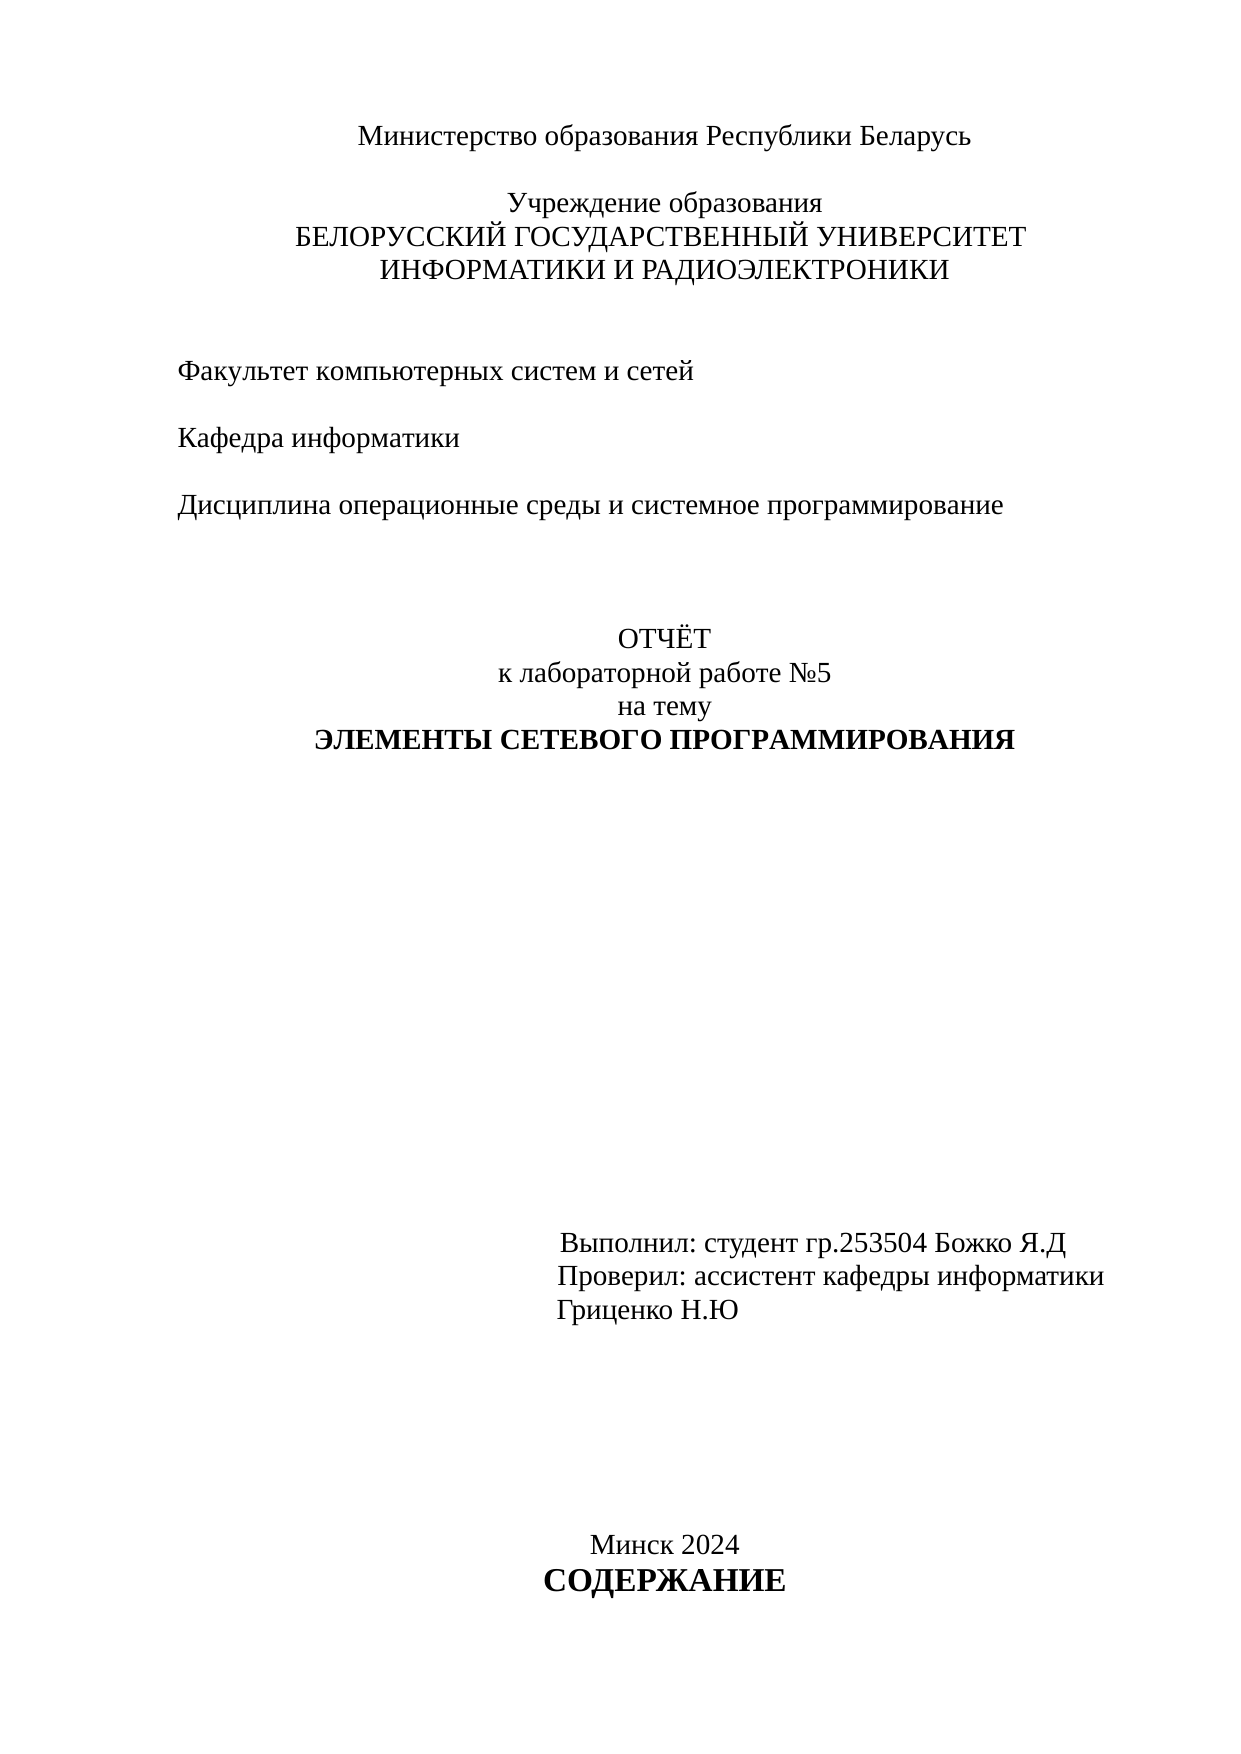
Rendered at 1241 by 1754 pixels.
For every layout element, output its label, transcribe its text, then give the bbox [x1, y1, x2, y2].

text ОТЧЁТ [177, 621, 1152, 655]
text Факультет компьютерных систем и сетей [177, 353, 1152, 386]
text Гриценко Н.Ю [177, 1292, 1152, 1326]
text Проверил: ассистент кафедры информатики [557, 1258, 1152, 1292]
text ЭЛЕМЕНТЫ СЕТЕВОГО ПРОГРАММИРОВАНИЯ [177, 722, 1152, 755]
text Учреждение образования [177, 185, 1152, 219]
text на тему [177, 688, 1152, 722]
text к лабораторной работе №5 [177, 655, 1152, 688]
text Кафедра информатики [177, 420, 1152, 453]
text БЕЛОРУССКИЙ ГОСУДАРСТВЕННЫЙ УНИВЕРСИТЕТ ИНФОРМАТИКИ И РАДИОЭЛЕКТРОНИКИ [177, 219, 1152, 286]
text Выполнил: студент гр.253504 Божко Я.Д [477, 1225, 1152, 1258]
text СОДЕРЖАНИЕ [177, 1560, 1152, 1599]
text Минск 2024 [177, 1527, 1152, 1560]
text Дисциплина операционные среды и системное программирование [177, 487, 1152, 521]
text Министерство образования Республики Беларусь [177, 118, 1152, 152]
